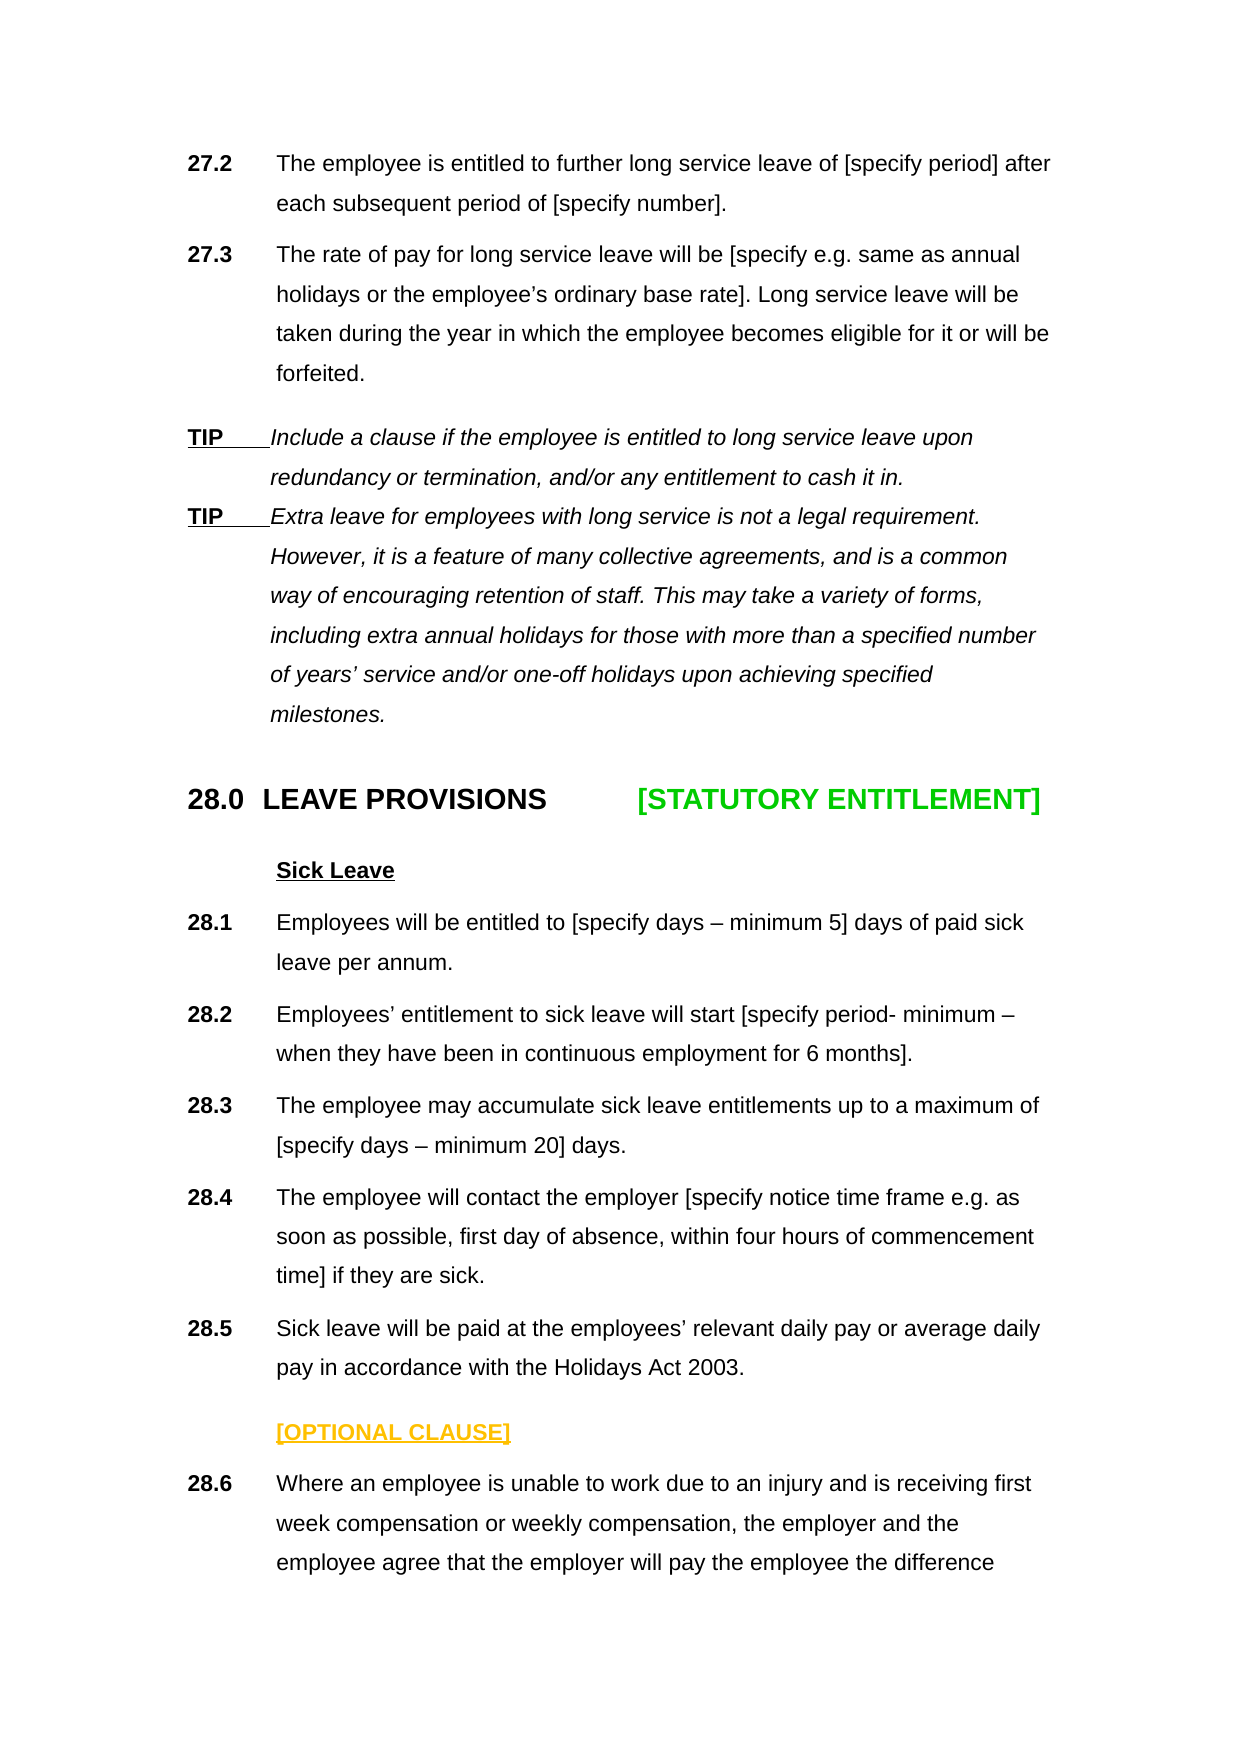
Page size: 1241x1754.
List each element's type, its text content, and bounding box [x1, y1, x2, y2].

text The rate of pay for long service leave will be [specify e.g. same as annual holidays or the employee’s ordinary base rate]. Long service leave will be taken during the year in which the employee becomes eligible for it or will be forfeited. [187, 241, 1053, 386]
text Include a clause if the employee is entitled to long service leave upon redundancy or termination, and/or any entitlement to cash it in. [187, 424, 1053, 490]
text The employee may accumulate sick leave entitlements up to a maximum of [specify days – minimum 20] days. [187, 1092, 1053, 1158]
text Employees’ entitlement to sick leave will start [specify period- minimum – when they have been in continuous employment for 6 months]. [187, 1001, 1053, 1066]
text Sick leave will be paid at the employees’ relevant daily pay or average daily pay in accordance with the Holidays Act 2003. [187, 1314, 1053, 1380]
subtitle Sick Leave [276, 857, 1053, 883]
text The employee will contact the employer [specify notice time frame e.g. as soon as possible, first day of absence, within four hours of commencement time] if they are sick. [187, 1183, 1053, 1289]
text Employees will be entitled to [specify days – minimum 5] days of paid sick leave per annum. [187, 909, 1053, 975]
text The employee is entitled to further long service leave of [specify period] after each subsequent period of [specify number]. [187, 150, 1053, 216]
subtitle [OPTIONAL CLAUSE] [276, 1418, 1053, 1445]
subtitle LEAVE PROVISIONS [STATUTORY ENTITLEMENT] [187, 782, 1053, 815]
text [187, 1470, 1053, 1576]
text Extra leave for employees with long service is not a legal requirement. However, it is a feature of many collective agreements, and is a common way of encouraging retention of staff. This may take a variety of forms, including extra annual holidays for those with more than a specified number of years’ service and/or one-off holidays upon achieving specified milestones. [187, 503, 1053, 727]
